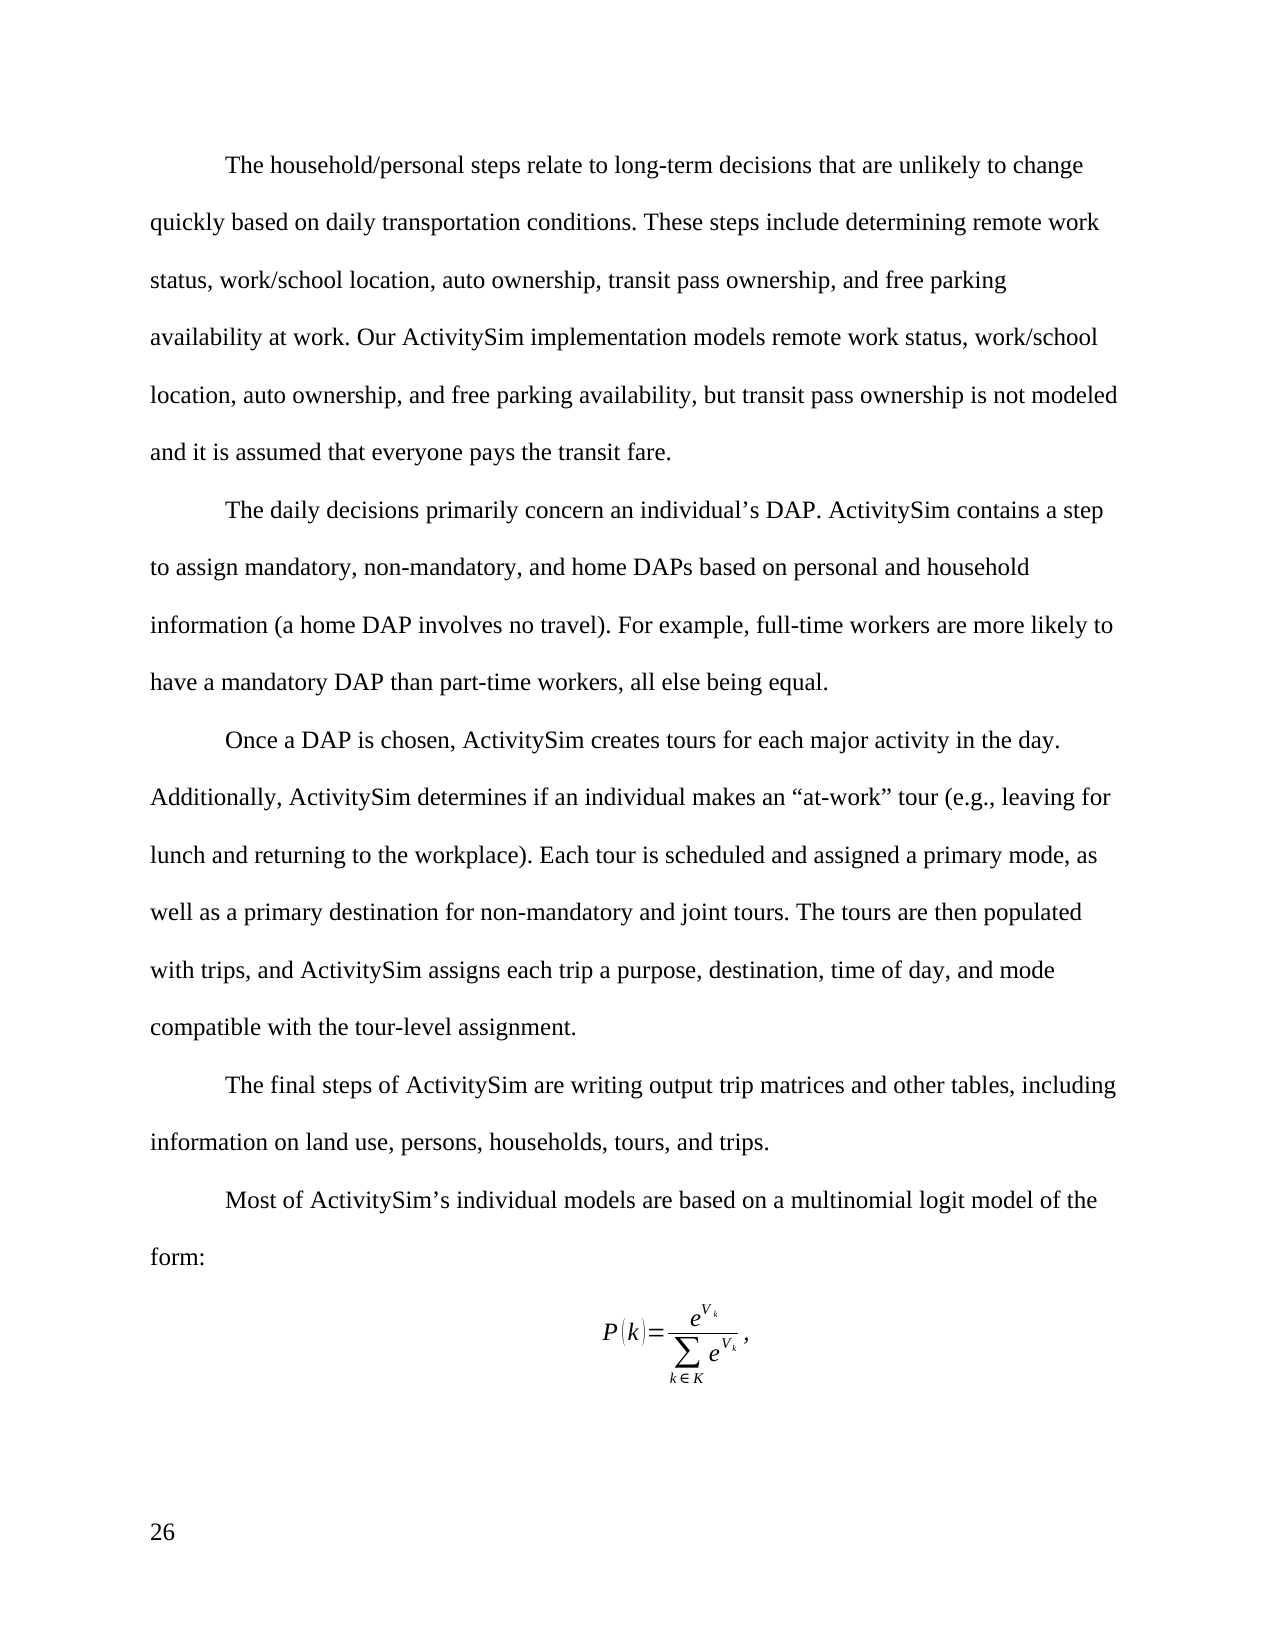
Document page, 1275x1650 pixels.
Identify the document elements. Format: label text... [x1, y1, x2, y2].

text The final steps of ActivitySim are writing output trip matrices and other tables, including information on land use, persons, households, tours, and trips. [150, 1070, 1125, 1156]
text Once a DAP is chosen, ActivitySim creates tours for each major activity in the day. Additionally, ActivitySim determines if an individual makes an “at-work” tour (e.g., leaving for lunch and returning to the workplace). Each tour is scheduled and assigned a primary mode, as well as a primary destination for non-mandatory and joint tours. The tours are then populated with trips, and ActivitySim assigns each trip a purpose, destination, time of day, and mode compatible with the tour-level assignment. [150, 725, 1125, 1041]
text The daily decisions primarily concern an individual’s DAP. ActivitySim contains a step to assign mandatory, non-mandatory, and home DAPs based on personal and household information (a home DAP involves no travel). For example, full-time workers are more likely to have a mandatory DAP than part-time workers, all else being equal. [150, 495, 1125, 696]
text Most of ActivitySim’s individual models are based on a multinomial logit model of the form: [150, 1185, 1125, 1271]
text The household/personal steps relate to long-term decisions that are unlikely to change quickly based on daily transportation conditions. These steps include determining remote work status, work/school location, auto ownership, transit pass ownership, and free parking availability at work. Our ActivitySim implementation models remote work status, work/school location, auto ownership, and free parking availability, but transit pass ownership is not modeled and it is assumed that everyone pays the transit fare. [150, 150, 1125, 466]
